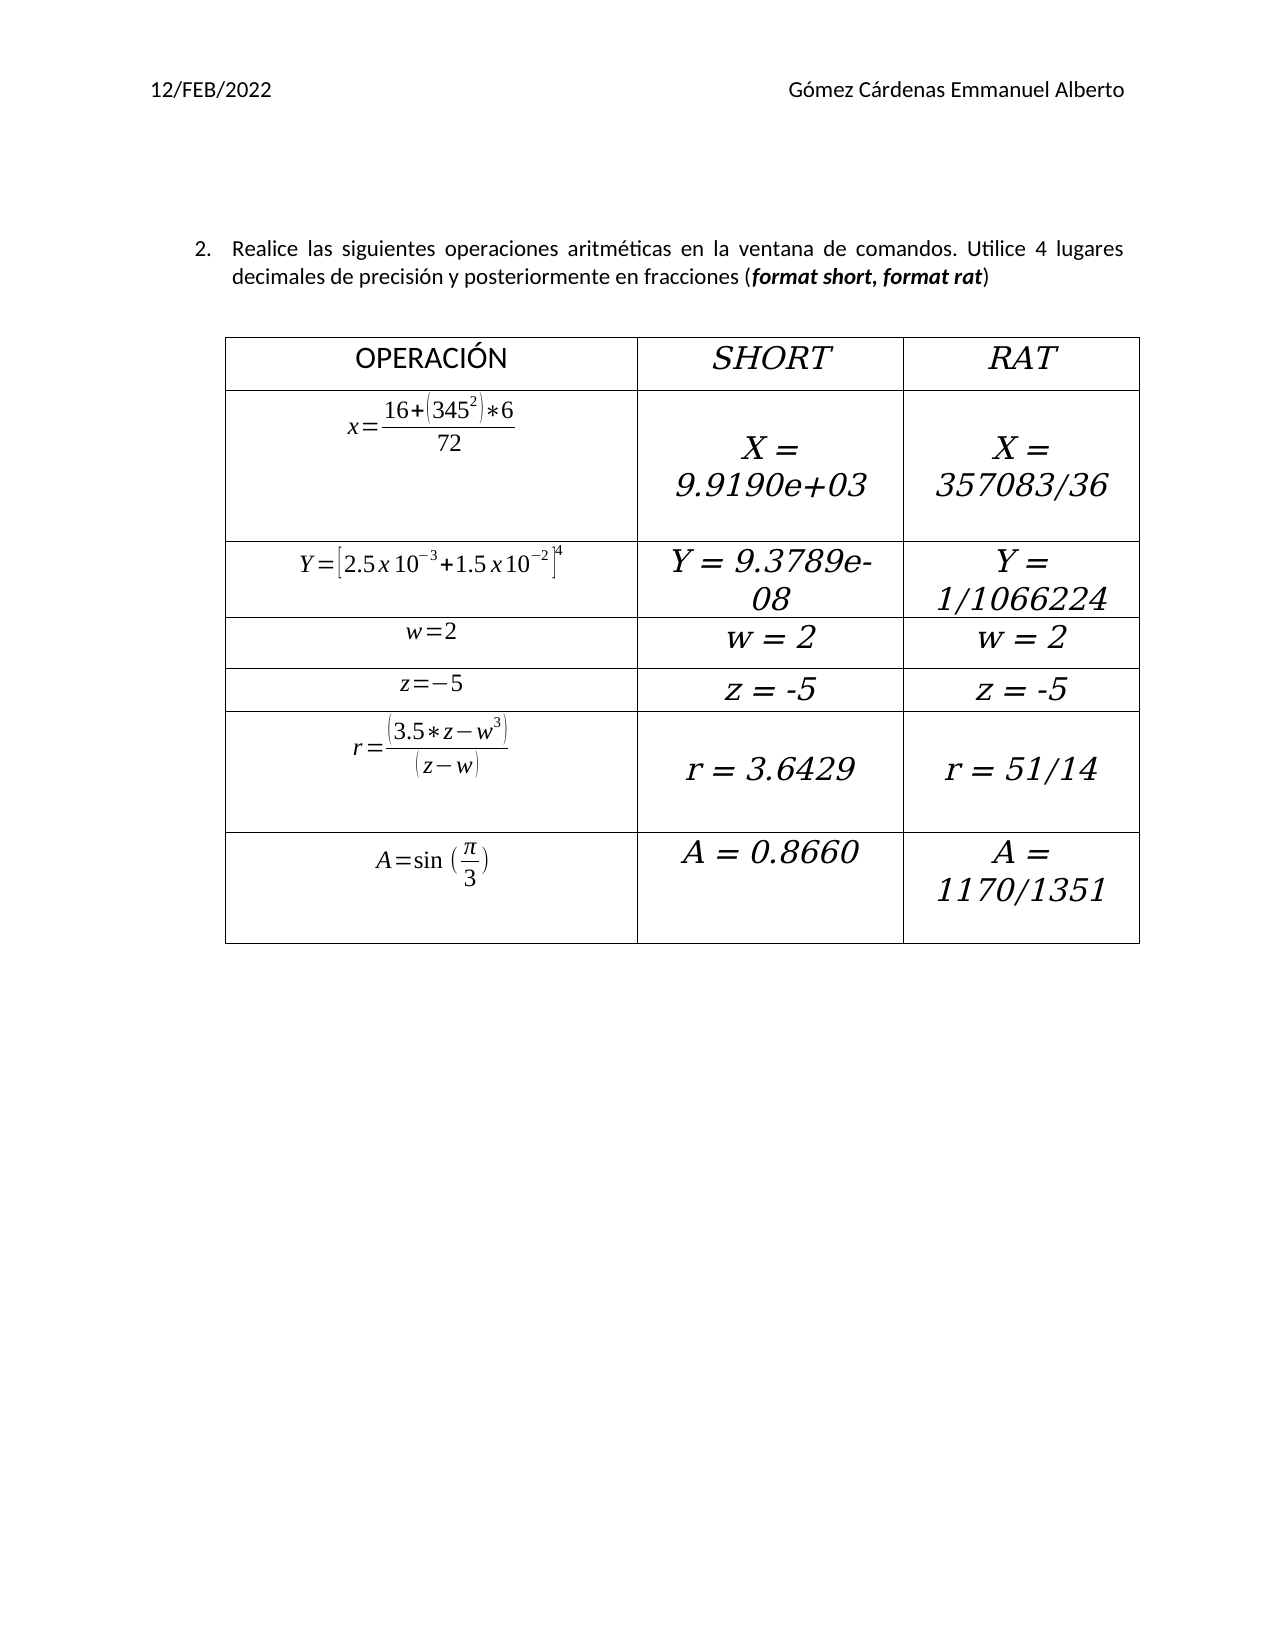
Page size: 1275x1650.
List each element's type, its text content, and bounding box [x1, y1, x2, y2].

table_header OPERACIÓN [226, 338, 637, 389]
table_cell X = 357083/36 [904, 391, 1139, 541]
table_cell w = 2 [904, 618, 1139, 668]
table_cell r = 51/14 [904, 712, 1139, 832]
list Realice las siguientes operaciones aritméticas en la ventana de comandos. Utilice 4 lugares decimales de precisión y posteriormente en fracciones (format short, format rat) [194, 234, 1125, 290]
table_cell A = 0.8660 [638, 833, 903, 943]
table_cell [226, 618, 637, 668]
table_cell Y = 9.3789e-08 [638, 542, 903, 617]
table_cell [226, 669, 637, 711]
table_cell [226, 542, 637, 617]
table_cell z = -5 [638, 669, 903, 711]
table_cell A = 1170/1351 [904, 833, 1139, 943]
table_cell z = -5 [904, 669, 1139, 711]
table_header SHORT [638, 338, 903, 389]
table_cell [226, 833, 637, 943]
table_cell r = 3.6429 [638, 712, 903, 832]
table_cell [226, 712, 637, 832]
table_cell [226, 391, 637, 541]
table_cell X = 9.9190e+03 [638, 391, 903, 541]
table_cell Y = 1/1066224 [904, 542, 1139, 617]
table_cell w = 2 [638, 618, 903, 668]
table_header RAT [904, 338, 1139, 389]
